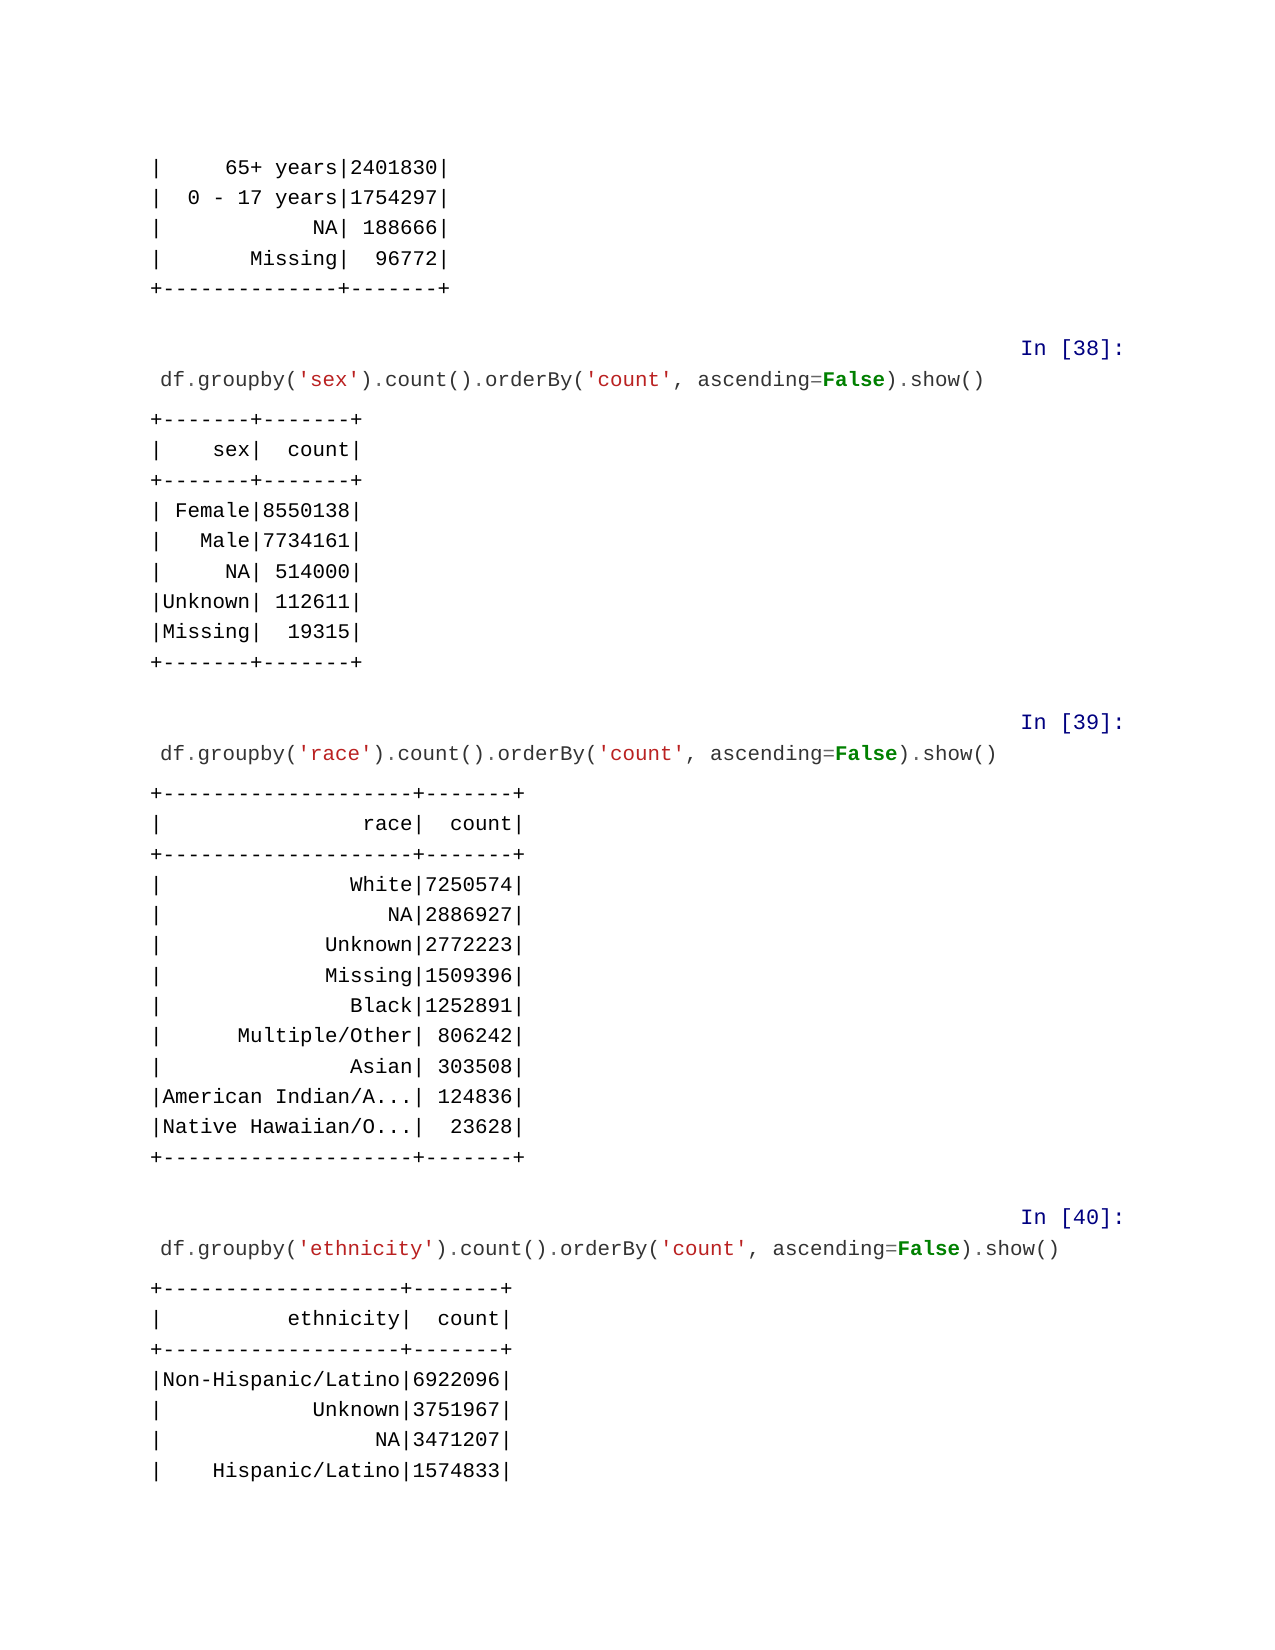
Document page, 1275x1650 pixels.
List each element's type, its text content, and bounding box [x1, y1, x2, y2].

text |Unknown| 112611| [150, 584, 1125, 615]
text | Unknown|3751967| [150, 1392, 1125, 1423]
text +-------+-------+ [150, 463, 1125, 493]
text In [40]: [150, 1201, 1125, 1231]
text | race| count| [150, 807, 1125, 837]
text | White|7250574| [150, 867, 1125, 897]
text | NA| 188666| [150, 211, 1125, 241]
text |American Indian/A...| 124836| [150, 1079, 1125, 1110]
text | Missing| 96772| [150, 241, 1125, 271]
text +--------------------+-------+ [150, 1140, 1125, 1170]
text +--------------------+-------+ [150, 837, 1125, 867]
text | Unknown|2772223| [150, 928, 1125, 958]
text In [38]: [150, 332, 1125, 362]
text df.groupby('sex').count().orderBy('count', ascending=False).show() [160, 362, 1115, 392]
text | Male|7734161| [150, 524, 1125, 554]
text +--------------+-------+ [150, 271, 1125, 302]
text | NA| 514000| [150, 554, 1125, 584]
text | sex| count| [150, 433, 1125, 463]
text +-------------------+-------+ [150, 1332, 1125, 1362]
text In [39]: [150, 706, 1125, 736]
text | ethnicity| count| [150, 1302, 1125, 1332]
text +--------------------+-------+ [150, 776, 1125, 807]
text +-------+-------+ [150, 402, 1125, 433]
text | Multiple/Other| 806242| [150, 1019, 1125, 1049]
text +-------+-------+ [150, 645, 1125, 675]
text |Non-Hispanic/Latino|6922096| [150, 1362, 1125, 1392]
text |Native Hawaiian/O...| 23628| [150, 1110, 1125, 1140]
text +-------------------+-------+ [150, 1271, 1125, 1302]
text | Missing|1509396| [150, 958, 1125, 988]
text df.groupby('ethnicity').count().orderBy('count', ascending=False).show() [160, 1231, 1115, 1261]
text | 65+ years|2401830| [150, 150, 1125, 180]
text |Missing| 19315| [150, 615, 1125, 645]
text | NA|2886927| [150, 897, 1125, 928]
text | Hispanic/Latino|1574833| [150, 1453, 1125, 1483]
text | 0 - 17 years|1754297| [150, 180, 1125, 211]
text | NA|3471207| [150, 1423, 1125, 1453]
text | Asian| 303508| [150, 1049, 1125, 1079]
text | Female|8550138| [150, 493, 1125, 524]
text | Black|1252891| [150, 988, 1125, 1019]
text df.groupby('race').count().orderBy('count', ascending=False).show() [160, 736, 1115, 766]
